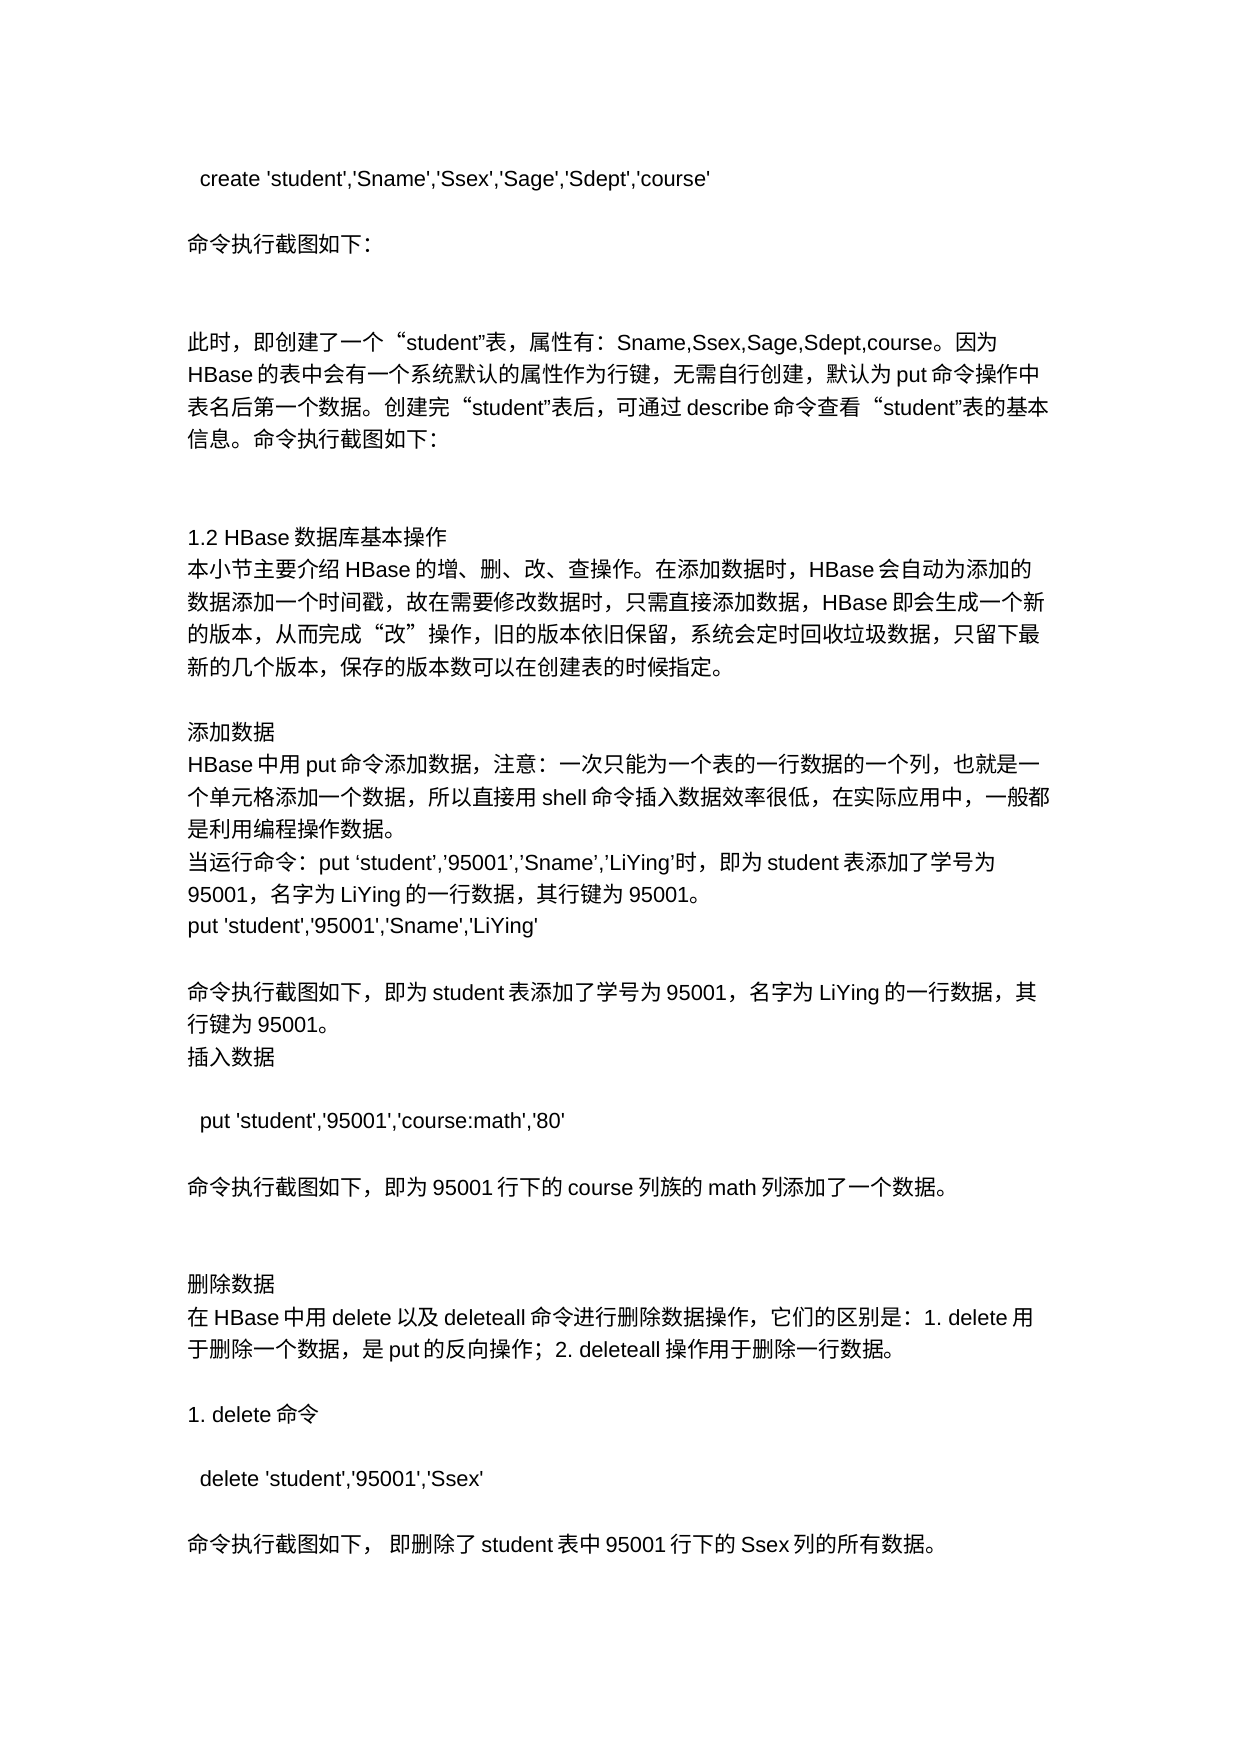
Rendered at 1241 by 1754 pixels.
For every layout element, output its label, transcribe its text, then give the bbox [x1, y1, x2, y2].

text 添加数据 [187, 714, 1053, 747]
text delete 'student','95001','Ssex' [187, 1462, 1053, 1494]
text put 'student','95001','course:math','80' [187, 1104, 1053, 1137]
text 当运行命令：put ‘student’,’95001’,’Sname’,’LiYing’时，即为student表添加了学号为95001，名字为LiYing的一行数据，其行键为95001。 [187, 844, 1053, 909]
text 插入数据 [187, 1039, 1053, 1072]
text 命令执行截图如下，即为student表添加了学号为95001，名字为LiYing的一行数据，其行键为95001。 [187, 974, 1053, 1039]
text 在HBase中用delete以及deleteall命令进行删除数据操作，它们的区别是：1. delete用于删除一个数据，是put的反向操作；2. deleteall操作用于删除一行数据。 [187, 1299, 1053, 1364]
text create 'student','Sname','Ssex','Sage','Sdept','course' [187, 162, 1053, 194]
text 此时，即创建了一个“student”表，属性有：Sname,Ssex,Sage,Sdept,course。因为HBase的表中会有一个系统默认的属性作为行键，无需自行创建，默认为put命令操作中表名后第一个数据。创建完“student”表后，可通过describe命令查看“student”表的基本信息。命令执行截图如下： [187, 324, 1053, 454]
text 删除数据 [187, 1267, 1053, 1299]
text 命令执行截图如下： [187, 227, 1053, 259]
text 本小节主要介绍HBase的增、删、改、查操作。在添加数据时，HBase会自动为添加的数据添加一个时间戳，故在需要修改数据时，只需直接添加数据，HBase即会生成一个新的版本，从而完成“改”操作，旧的版本依旧保留，系统会定时回收垃圾数据，只留下最新的几个版本，保存的版本数可以在创建表的时候指定。 [187, 552, 1053, 682]
text 1.2 HBase数据库基本操作 [187, 519, 1053, 552]
text HBase中用put命令添加数据，注意：一次只能为一个表的一行数据的一个列，也就是一个单元格添加一个数据，所以直接用shell命令插入数据效率很低，在实际应用中，一般都是利用编程操作数据。 [187, 747, 1053, 844]
text 命令执行截图如下，即为95001行下的course列族的math列添加了一个数据。 [187, 1169, 1053, 1202]
text 1. delete命令 [187, 1397, 1053, 1429]
text 命令执行截图如下， 即删除了student表中95001行下的Ssex列的所有数据。 [187, 1527, 1053, 1559]
text put 'student','95001','Sname','LiYing' [187, 909, 1053, 942]
